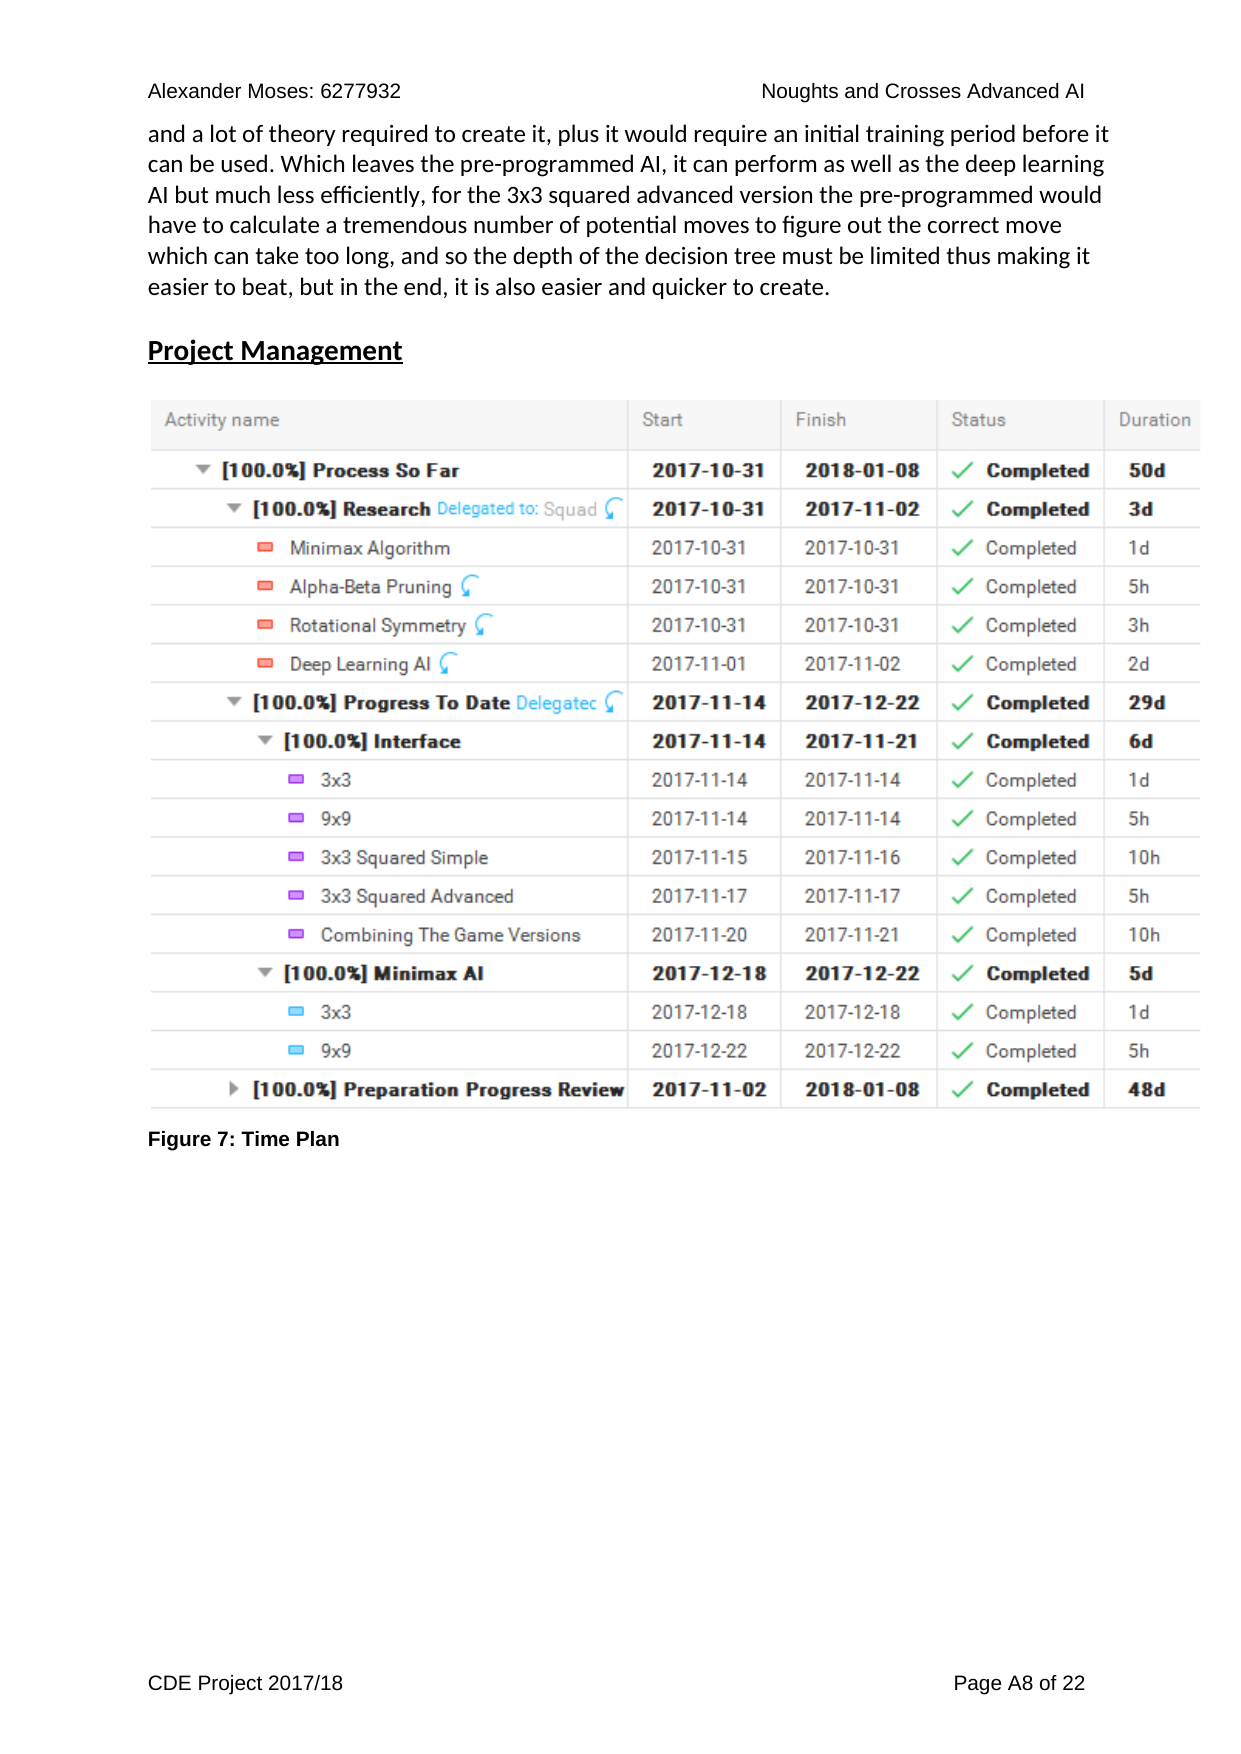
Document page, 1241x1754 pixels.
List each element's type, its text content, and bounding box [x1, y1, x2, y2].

text Project Management [148, 332, 1122, 367]
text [148, 118, 1122, 301]
picture [151, 400, 1201, 1112]
